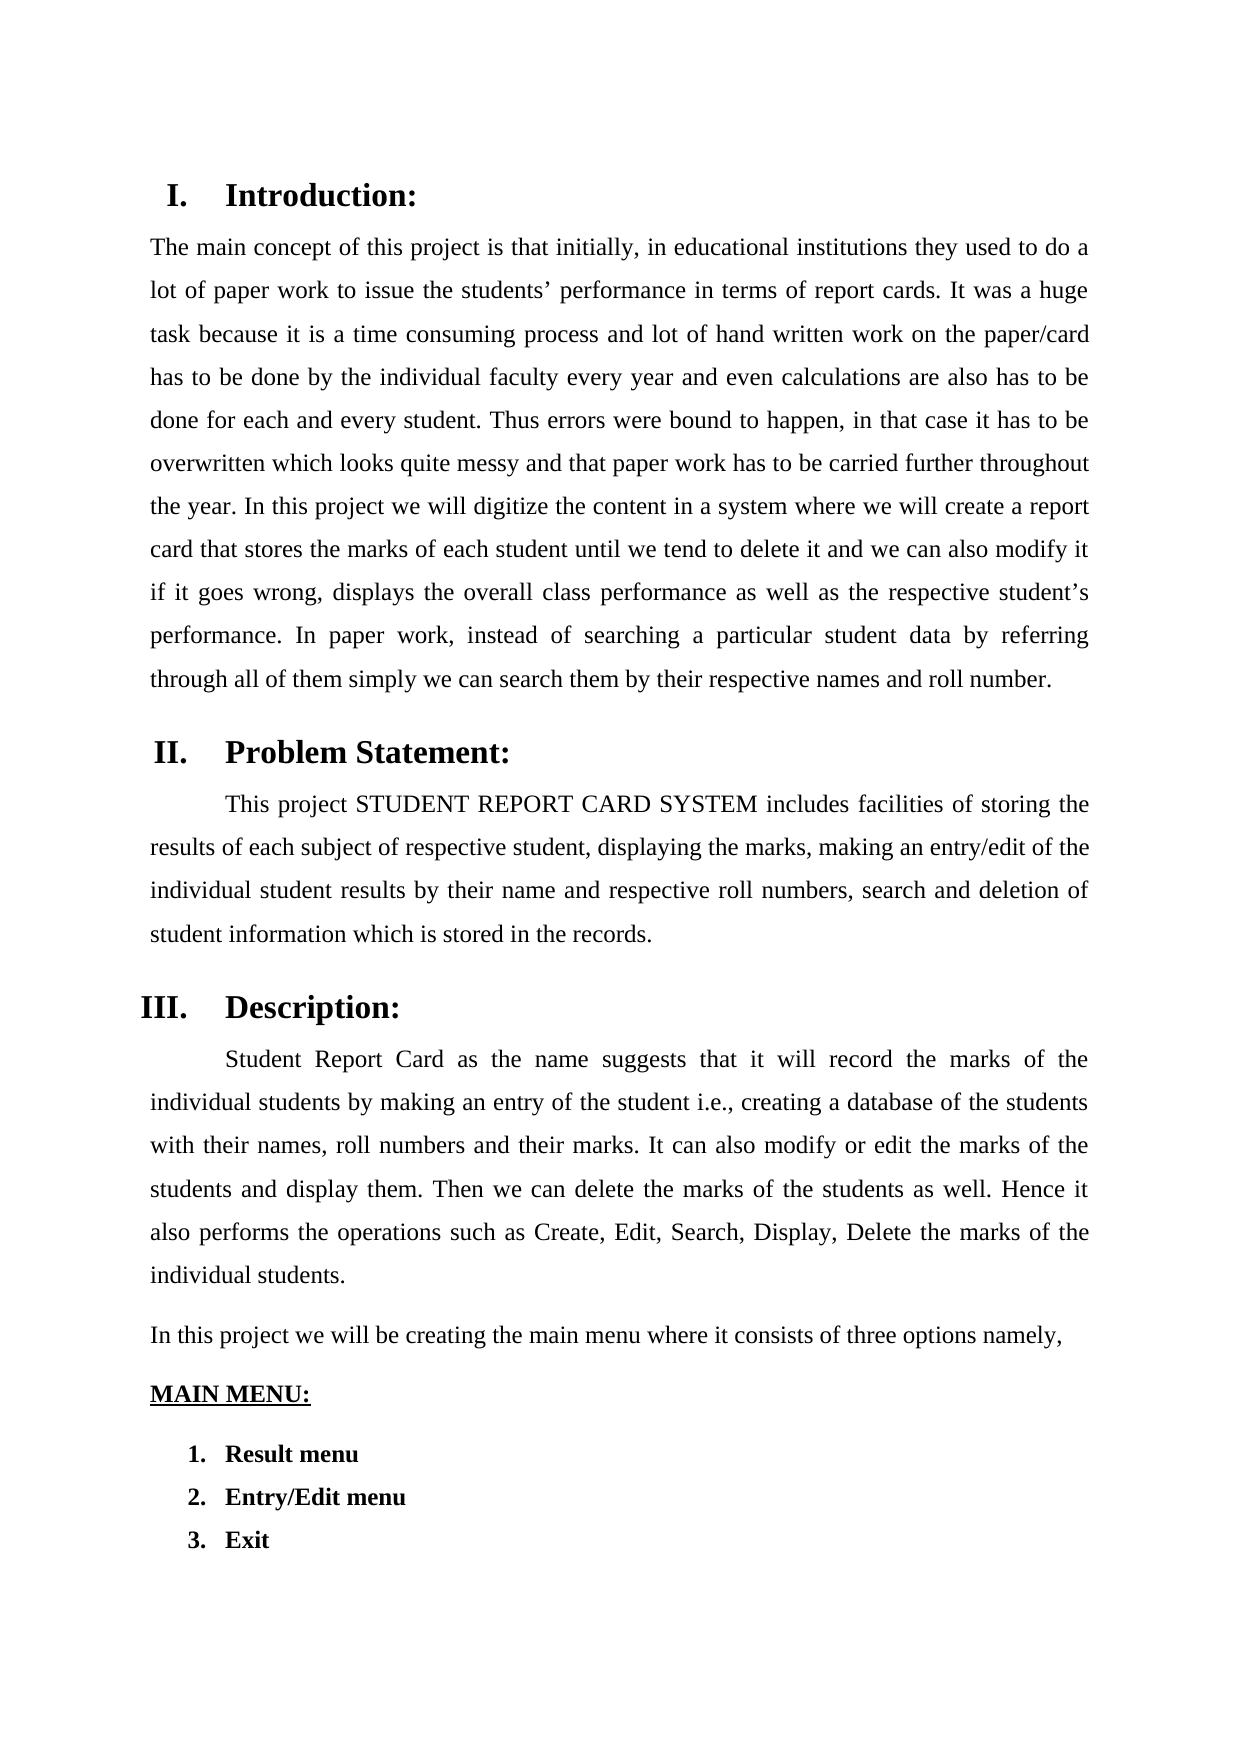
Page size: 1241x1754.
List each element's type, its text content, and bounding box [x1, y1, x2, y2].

subtitle Problem Statement: [187, 732, 1090, 770]
text MAIN MENU: [150, 1379, 1090, 1408]
text This project STUDENT REPORT CARD SYSTEM includes facilities of storing the results of each subject of respective student, displaying the marks, making an entry/edit of the individual student results by their name and respective roll numbers, search and deletion of student information which is stored in the records. [150, 789, 1090, 947]
list Result menu [187, 1439, 1090, 1468]
list Exit [187, 1526, 1090, 1554]
text The main concept of this project is that initially, in educational institutions they used to do a lot of paper work to issue the students’ performance in terms of report cards. It was a huge task because it is a time consuming process and lot of hand written work on the paper/card has to be done by the individual faculty every year and even calculations are also has to be done for each and every student. Thus errors were bound to happen, in that case it has to be overwritten which looks quite messy and that paper work has to be carried further throughout the year. In this project we will digitize the content in a system where we will create a report card that stores the marks of each student until we tend to delete it and we can also modify it if it goes wrong, displays the overall class performance as well as the respective student’s performance. In paper work, instead of searching a particular student data by referring through all of them simply we can search them by their respective names and roll number. [150, 232, 1090, 692]
text In this project we will be creating the main menu where it consists of three options namely, [150, 1320, 1090, 1348]
text Student Report Card as the name suggests that it will record the marks of the individual students by making an entry of the student i.e., creating a database of the students with their names, roll numbers and their marks. It can also modify or edit the marks of the students and display them. Then we can delete the marks of the students as well. Hence it also performs the operations such as Create, Edit, Search, Display, Delete the marks of the individual students. [150, 1044, 1090, 1289]
subtitle Introduction: [187, 175, 1090, 213]
subtitle Description: [187, 987, 1090, 1025]
list Entry/Edit menu [187, 1482, 1090, 1511]
